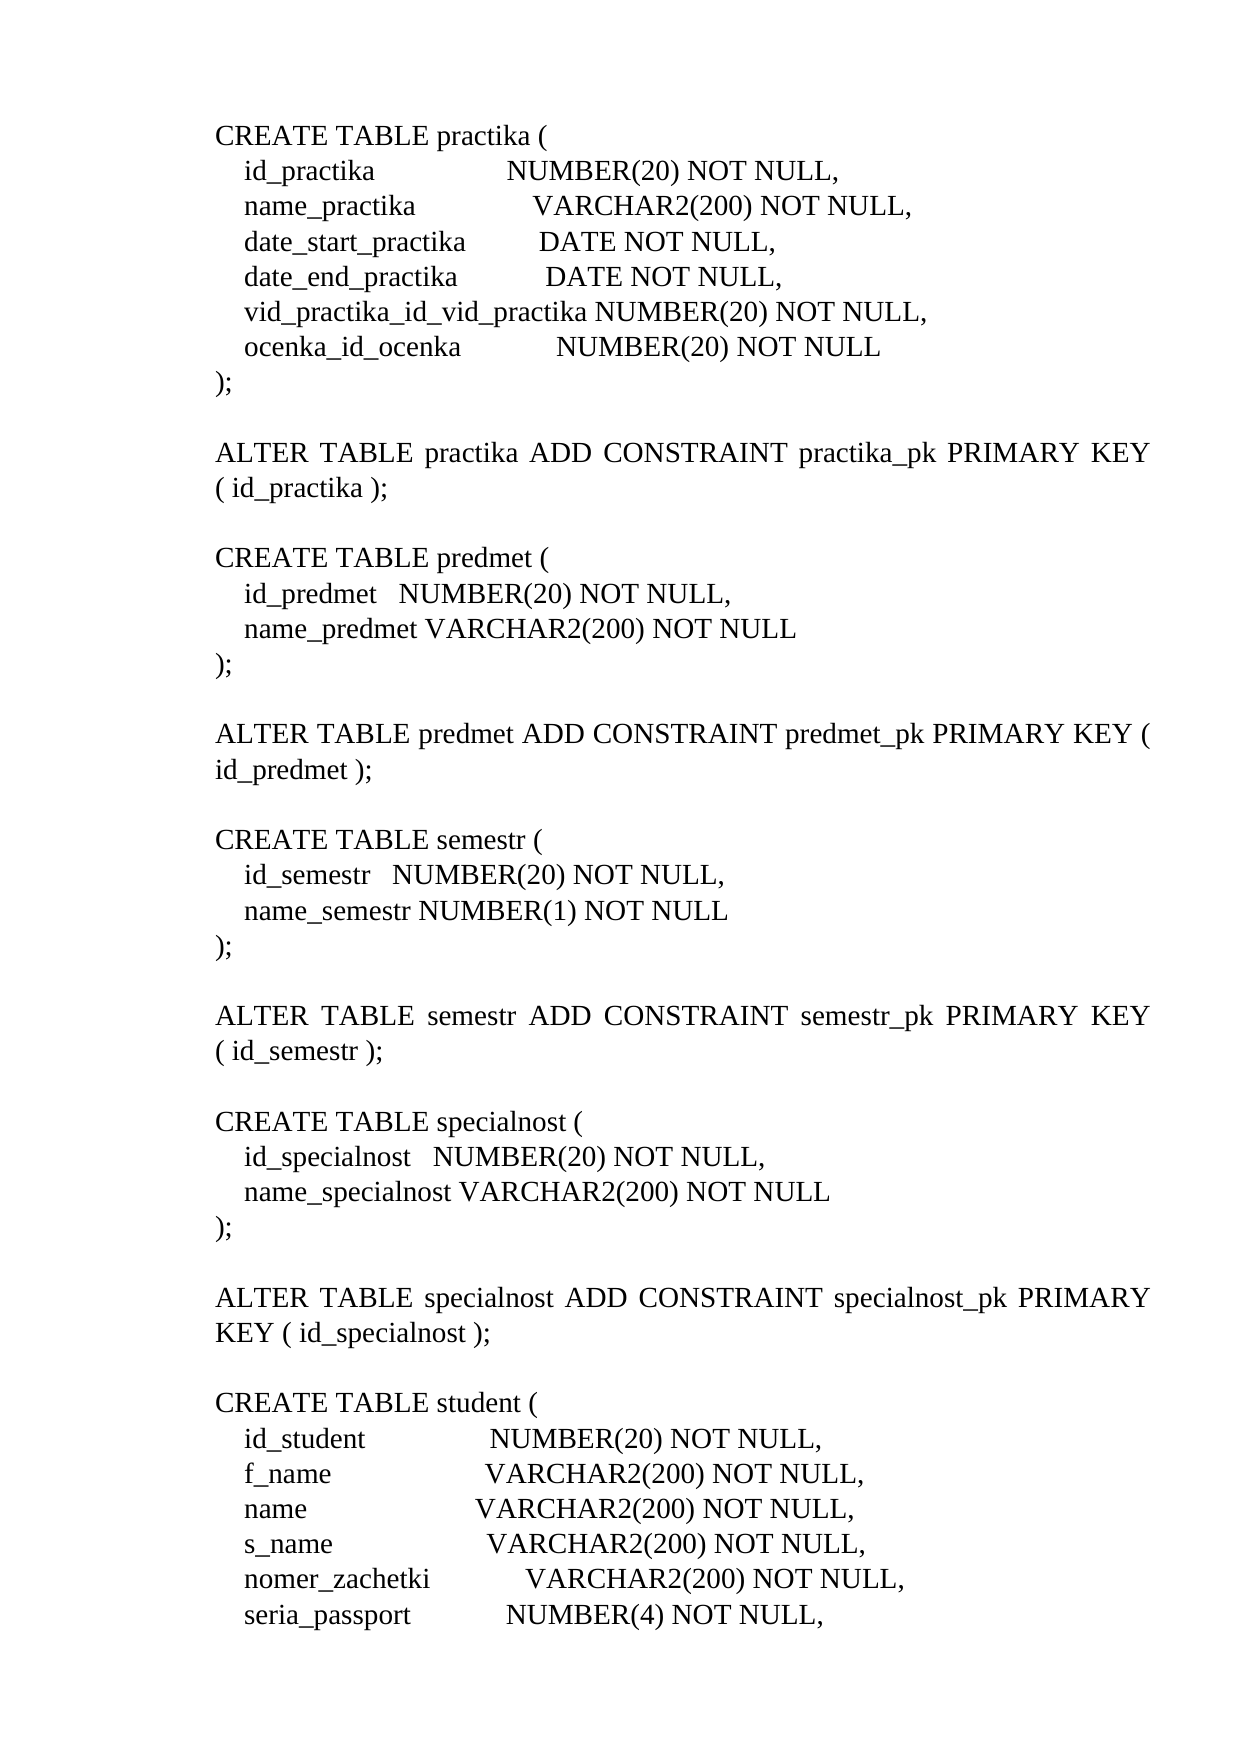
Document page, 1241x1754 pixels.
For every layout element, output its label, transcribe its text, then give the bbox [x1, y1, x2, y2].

list name_semestr NUMBER(1) NOT NULL [215, 893, 1152, 926]
list date_end_practika DATE NOT NULL, [215, 259, 1152, 292]
list id_predmet NUMBER(20) NOT NULL, [215, 576, 1152, 609]
list ALTER TABLE practika ADD CONSTRAINT practika_pk PRIMARY KEY ( id_practika ); [215, 435, 1152, 504]
list CREATE TABLE practika ( [215, 118, 1152, 152]
list id_specialnost NUMBER(20) NOT NULL, [215, 1139, 1152, 1173]
list ALTER TABLE specialnost ADD CONSTRAINT specialnost_pk PRIMARY KEY ( id_specialnost ); [215, 1280, 1152, 1349]
list name_specialnost VARCHAR2(200) NOT NULL [215, 1174, 1152, 1208]
list ALTER TABLE semestr ADD CONSTRAINT semestr_pk PRIMARY KEY ( id_semestr ); [215, 998, 1152, 1067]
list ocenka_id_ocenka NUMBER(20) NOT NULL [215, 329, 1152, 363]
list CREATE TABLE specialnost ( [215, 1104, 1152, 1137]
list CREATE TABLE semestr ( [215, 822, 1152, 856]
list nomer_zachetki VARCHAR2(200) NOT NULL, [215, 1562, 1152, 1595]
list seria_passport NUMBER(4) NOT NULL, [215, 1597, 1152, 1630]
list ); [215, 364, 1152, 398]
list id_practika NUMBER(20) NOT NULL, [215, 153, 1152, 187]
list vid_practika_id_vid_practika NUMBER(20) NOT NULL, [215, 294, 1152, 328]
list ); [215, 1209, 1152, 1243]
list ); [215, 928, 1152, 961]
list s_name VARCHAR2(200) NOT NULL, [215, 1526, 1152, 1560]
list name_predmet VARCHAR2(200) NOT NULL [215, 611, 1152, 644]
list ALTER TABLE predmet ADD CONSTRAINT predmet_pk PRIMARY KEY ( id_predmet ); [215, 717, 1152, 785]
list ); [215, 646, 1152, 680]
list CREATE TABLE predmet ( [215, 541, 1152, 574]
list name VARCHAR2(200) NOT NULL, [215, 1491, 1152, 1525]
list id_semestr NUMBER(20) NOT NULL, [215, 857, 1152, 891]
list name_practika VARCHAR2(200) NOT NULL, [215, 188, 1152, 222]
list date_start_practika DATE NOT NULL, [215, 224, 1152, 257]
list CREATE TABLE student ( [215, 1386, 1152, 1419]
list f_name VARCHAR2(200) NOT NULL, [215, 1456, 1152, 1489]
list id_student NUMBER(20) NOT NULL, [215, 1421, 1152, 1454]
